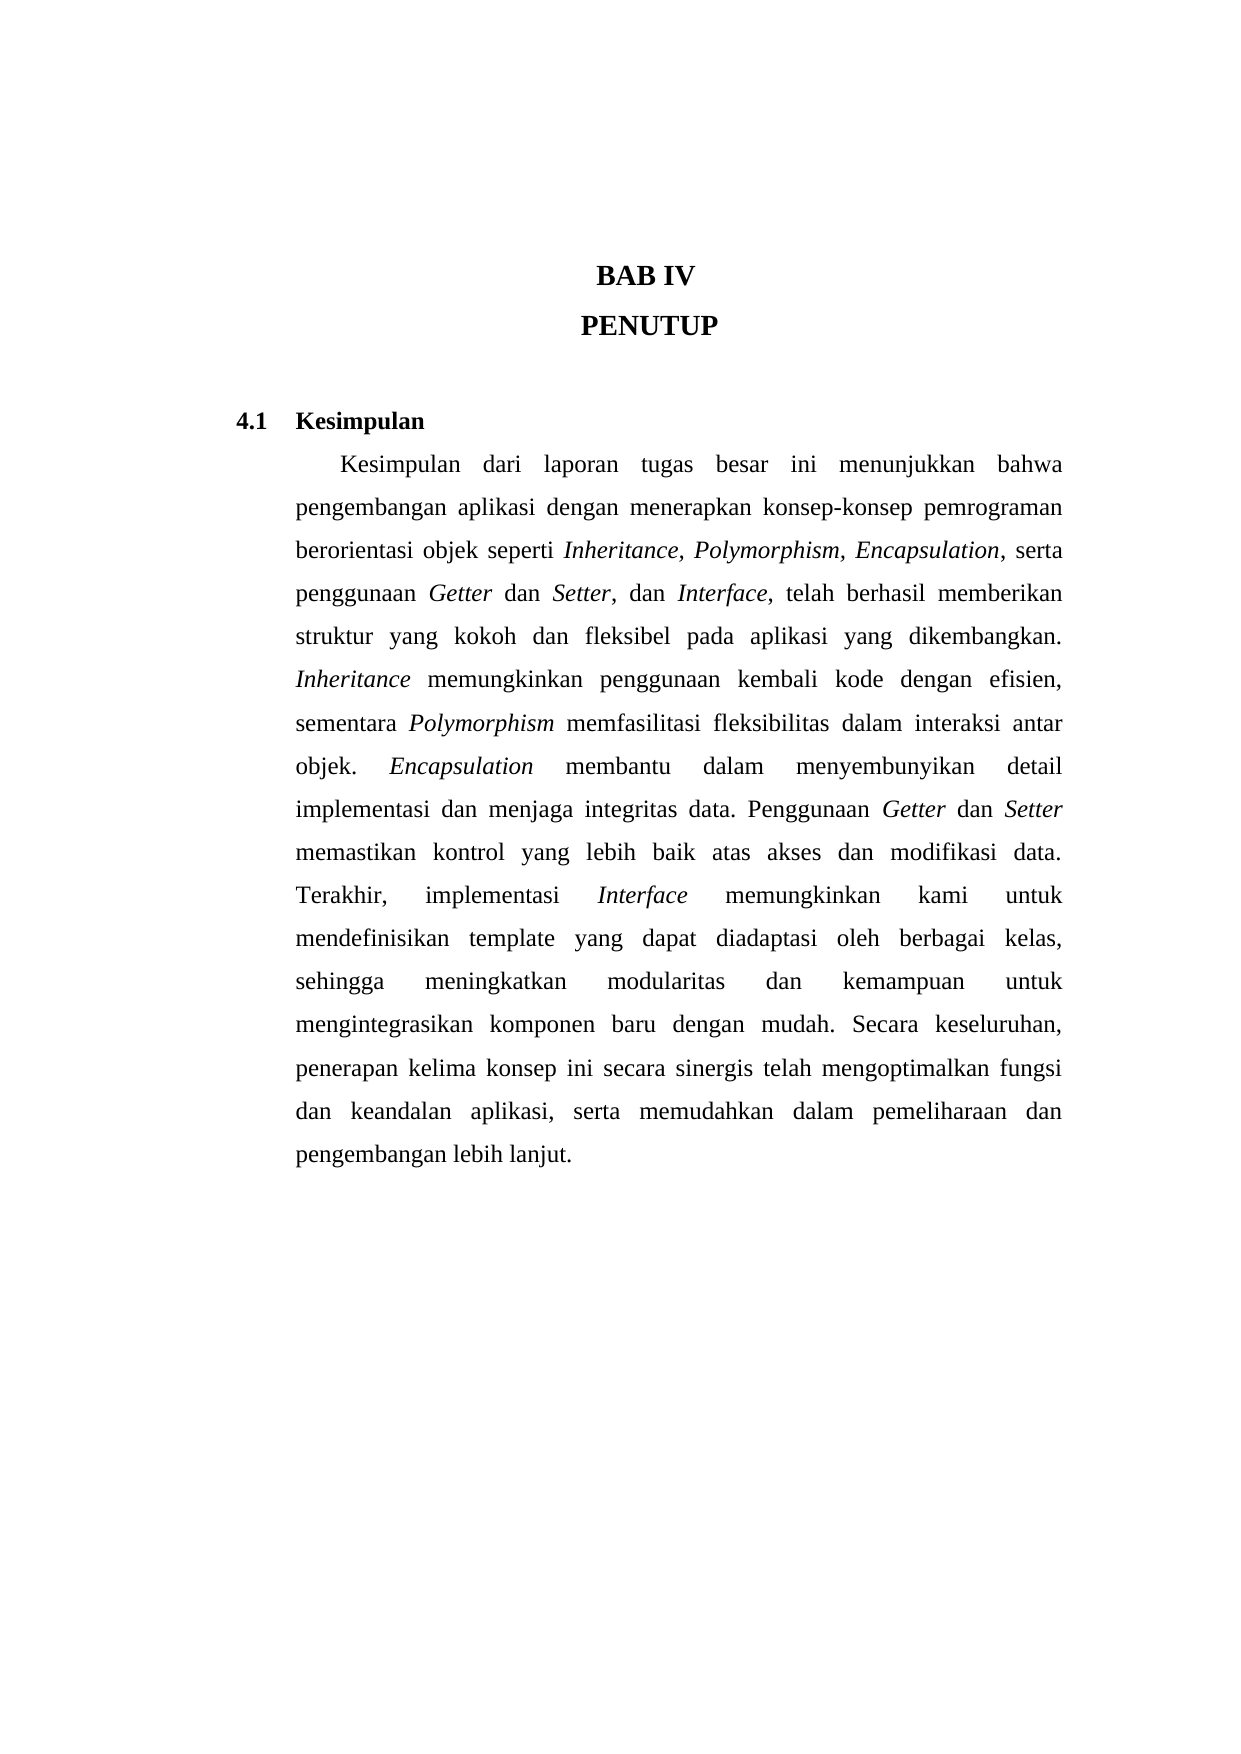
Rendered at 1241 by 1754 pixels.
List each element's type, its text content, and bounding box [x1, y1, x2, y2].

subtitle BAB IV PENUTUP [236, 258, 1063, 342]
text Kesimpulan dari laporan tugas besar ini menunjukkan bahwa pengembangan aplikasi dengan menerapkan konsep-konsep pemrograman berorientasi objek seperti Inheritance, Polymorphism, Encapsulation, serta penggunaan Getter dan Setter, dan Interface, telah berhasil memberikan struktur yang kokoh dan fleksibel pada aplikasi yang dikembangkan. Inheritance memungkinkan penggunaan kembali kode dengan efisien, sementara Polymorphism memfasilitasi fleksibilitas dalam interaksi antar objek. Encapsulation membantu dalam menyembunyikan detail implementasi dan menjaga integritas data. Penggunaan Getter dan Setter memastikan kontrol yang lebih baik atas akses dan modifikasi data. Terakhir, implementasi Interface memungkinkan kami untuk mendefinisikan template yang dapat diadaptasi oleh berbagai kelas, sehingga meningkatkan modularitas dan kemampuan untuk mengintegrasikan komponen baru dengan mudah. Secara keseluruhan, penerapan kelima konsep ini secara sinergis telah mengoptimalkan fungsi dan keandalan aplikasi, serta memudahkan dalam pemeliharaan dan pengembangan lebih lanjut. [295, 449, 1063, 1168]
subtitle Kesimpulan [236, 406, 1063, 434]
